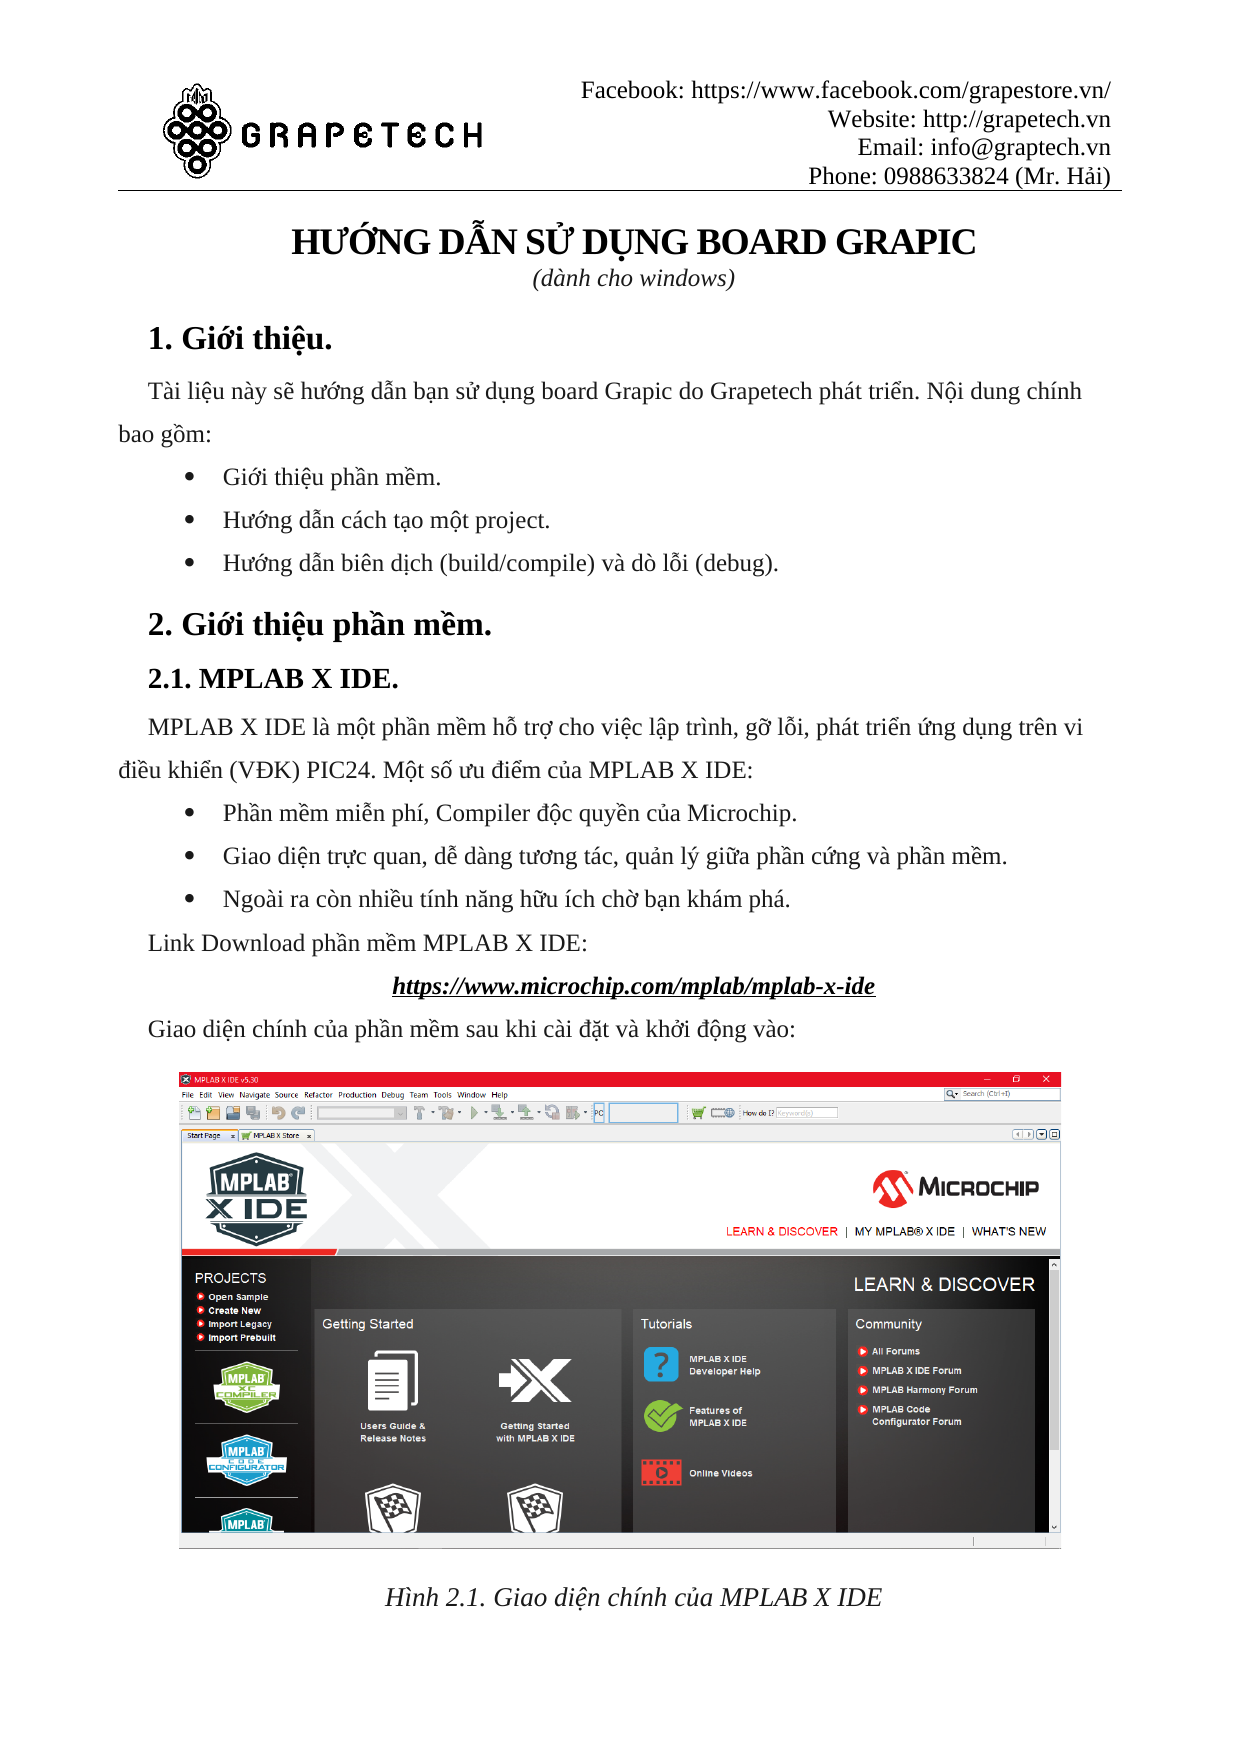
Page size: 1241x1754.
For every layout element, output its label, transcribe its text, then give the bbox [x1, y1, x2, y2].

text MPLAB X IDE là một phần mềm hỗ trợ cho việc lập trình, gỡ lỗi, phát triển ứng dụng trên vi điều khiển (VĐK) PIC24. Một số ưu điểm của MPLAB X IDE: [118, 712, 1122, 784]
subtitle Giới thiệu phần mềm. [118, 604, 1122, 642]
list Ngoài ra còn nhiều tính năng hữu ích chờ bạn khám phá. [185, 884, 1122, 913]
list Hướng dẫn biên dịch (build/compile) và dò lỗi (debug). [185, 548, 1122, 577]
text Giao diện chính của phần mềm sau khi cài đặt và khởi động vào: [118, 1014, 1122, 1043]
text Link Download phần mềm MPLAB X IDE: [118, 928, 1122, 956]
list Giới thiệu phần mềm. [185, 462, 1122, 491]
subtitle MPLAB X IDE. [118, 662, 1122, 695]
picture [179, 1072, 1062, 1549]
list Giao diện trực quan, dễ dàng tương tác, quản lý giữa phần cứng và phần mềm. [185, 841, 1122, 870]
title HƯỚNG DẪN SỬ DỤNG BOARD GRAPIC [118, 220, 1122, 263]
list Hướng dẫn cách tạo một project. [185, 505, 1122, 534]
list Phần mềm miễn phí, Compiler độc quyền của Microchip. [185, 798, 1122, 827]
subtitle Giới thiệu. [118, 318, 1122, 357]
text (dành cho windows) [118, 263, 1122, 292]
text https://www.microchip.com/mplab/mplab-x-ide [118, 971, 1122, 999]
text Tài liệu này sẽ hướng dẫn bạn sử dụng board Grapic do Grapetech phát triển. Nội dung chính bao gồm: [118, 376, 1122, 448]
